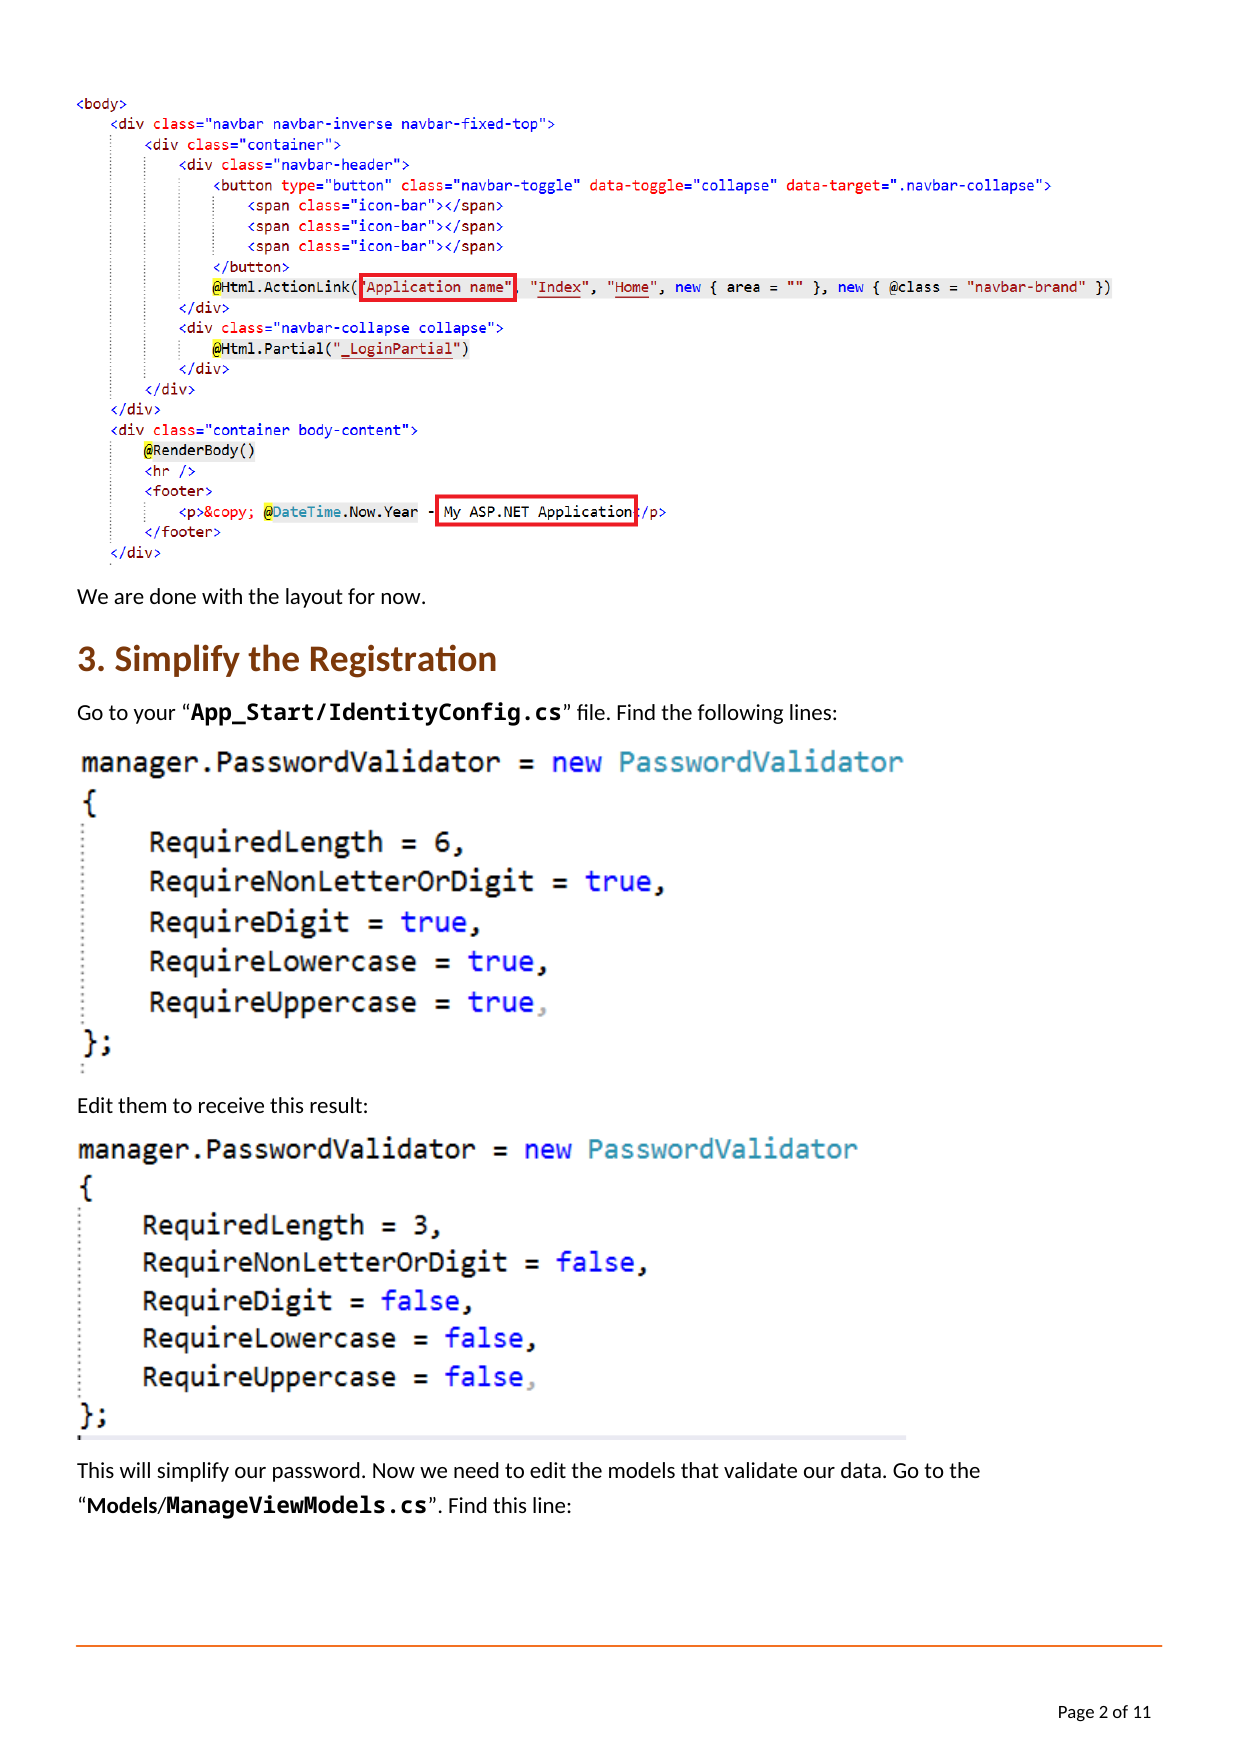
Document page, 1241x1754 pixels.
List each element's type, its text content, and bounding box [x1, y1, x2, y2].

subtitle Simplify the Registration [77, 635, 1163, 681]
text Edit them to receive this result: [77, 1091, 1163, 1119]
picture [76, 744, 1054, 1075]
picture [76, 95, 1164, 566]
text Go to your “App_Start/IdentityConfig.cs” file. Find the following lines: [77, 696, 1163, 728]
text This will simplify our password. Now we need to edit the models that validate our data. Go to the “Models/ManageViewModels.cs”. Find this line: [77, 1456, 1163, 1520]
picture [76, 1135, 907, 1440]
text We are done with the layout for now. [77, 582, 1163, 610]
